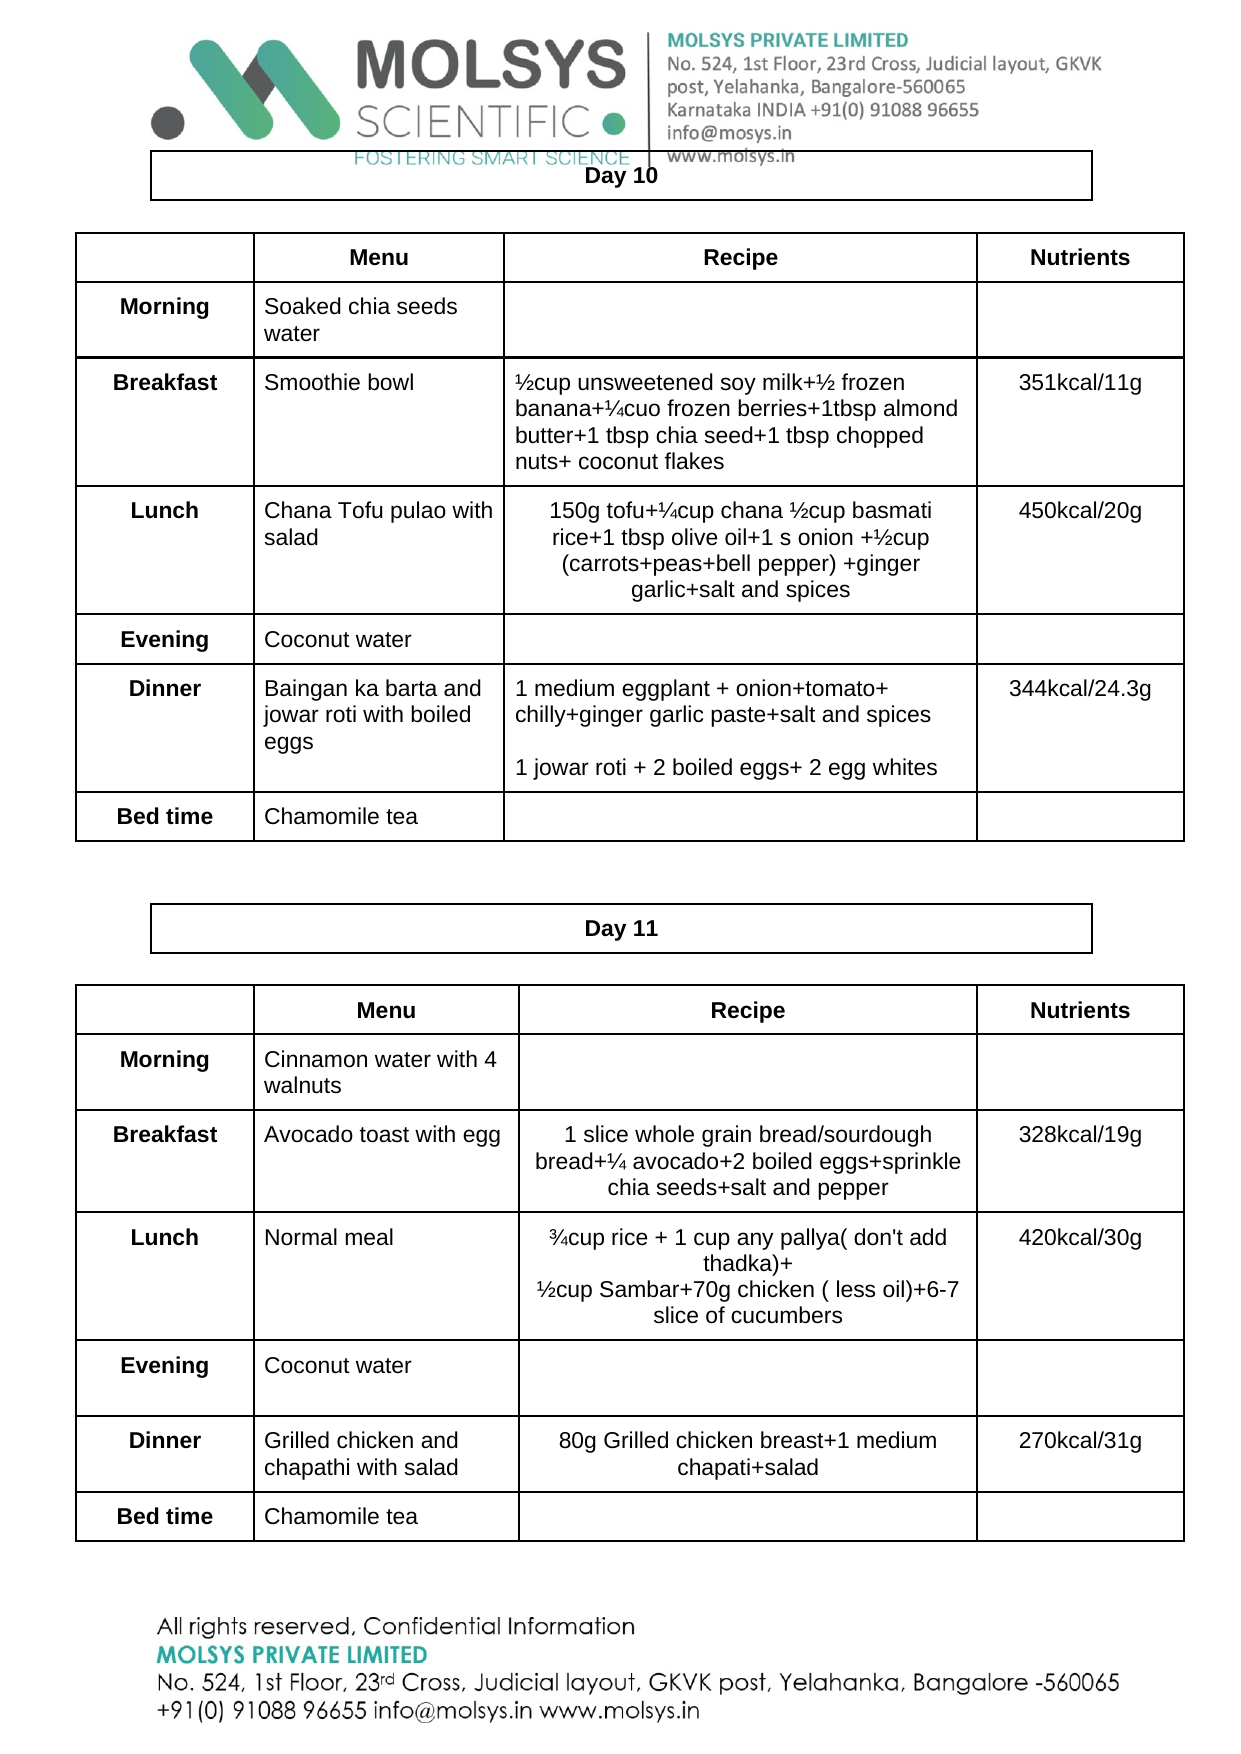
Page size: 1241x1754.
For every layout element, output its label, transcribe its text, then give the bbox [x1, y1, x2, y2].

table_cell 351kcal/11g [978, 359, 1183, 485]
table_header [77, 986, 253, 1033]
table_cell [978, 615, 1183, 662]
table_cell [520, 1493, 976, 1540]
table_header Recipe [505, 234, 976, 281]
table_cell [520, 1035, 976, 1109]
table_cell 420kcal/30g [978, 1213, 1183, 1339]
picture [150, 31, 1102, 168]
table_cell Lunch [77, 1213, 253, 1339]
table_cell 450kcal/20g [978, 487, 1183, 613]
table_cell [978, 793, 1183, 840]
table_cell Soaked chia seeds water [255, 283, 503, 356]
table_header Day 10 [152, 152, 1091, 199]
table_cell [520, 1341, 976, 1415]
table_header Day 11 [152, 905, 1091, 952]
table_cell Evening [77, 615, 253, 662]
table_header [77, 234, 253, 281]
table_header Nutrients [978, 986, 1183, 1033]
table_cell 150g tofu+¼cup chana ½cup basmati rice+1 tbsp olive oil+1 s onion +½cup (carrots+peas+bell pepper) +ginger garlic+salt and spices [505, 487, 976, 613]
table_cell Morning [77, 283, 253, 356]
table_cell Morning [77, 1035, 253, 1109]
table_cell 270kcal/31g [978, 1417, 1183, 1491]
table_cell Breakfast [77, 359, 253, 485]
table_cell 80g Grilled chicken breast+1 medium chapati+salad [520, 1417, 976, 1491]
table_cell 344kcal/24.3g [978, 665, 1183, 791]
table_cell Coconut water [255, 615, 503, 662]
table_cell Grilled chicken and chapathi with salad [255, 1417, 518, 1491]
table_header Nutrients [978, 234, 1183, 281]
table_cell Dinner [77, 665, 253, 791]
table_cell [505, 615, 976, 662]
table_header Recipe [520, 986, 976, 1033]
table_cell Bed time [77, 1493, 253, 1540]
table_cell [978, 1493, 1183, 1540]
table_cell Coconut water [255, 1341, 518, 1415]
table_cell Chamomile tea [255, 793, 503, 840]
table_cell [505, 283, 976, 356]
table_cell Chamomile tea [255, 1493, 518, 1540]
table_cell Evening [77, 1341, 253, 1415]
table_cell [978, 283, 1183, 356]
table_cell Breakfast [77, 1111, 253, 1211]
table_header Menu [255, 234, 503, 281]
table_cell ½cup unsweetened soy milk+½ frozen banana+¼cuo frozen berries+1tbsp almond butter+1 tbsp chia seed+1 tbsp chopped nuts+ coconut flakes [505, 359, 976, 485]
table_cell Lunch [77, 487, 253, 613]
table_cell Chana Tofu pulao with salad [255, 487, 503, 613]
table_cell Smoothie bowl [255, 359, 503, 485]
table_cell Bed time [77, 793, 253, 840]
table_cell 328kcal/19g [978, 1111, 1183, 1211]
table_cell 1 medium eggplant + onion+tomato+ chilly+ginger garlic paste+salt and spices 1 jowar roti + 2 boiled eggs+ 2 egg whites [505, 665, 976, 791]
table_cell 1 slice whole grain bread/sourdough bread+¼ avocado+2 boiled eggs+sprinkle chia seeds+salt and pepper [520, 1111, 976, 1211]
picture [156, 1617, 1119, 1723]
table_header Menu [255, 986, 518, 1033]
table_cell Dinner [77, 1417, 253, 1491]
table_cell [505, 793, 976, 840]
table_cell Cinnamon water with 4 walnuts [255, 1035, 518, 1109]
table_cell ¾cup rice + 1 cup any pallya( don't add thadka)+ ½cup Sambar+70g chicken ( less oil)+6-7 slice of cucumbers [520, 1213, 976, 1339]
table_cell Baingan ka barta and jowar roti with boiled eggs [255, 665, 503, 791]
table_cell Normal meal [255, 1213, 518, 1339]
table_cell [978, 1035, 1183, 1109]
table_cell Avocado toast with egg [255, 1111, 518, 1211]
table_cell [978, 1341, 1183, 1415]
